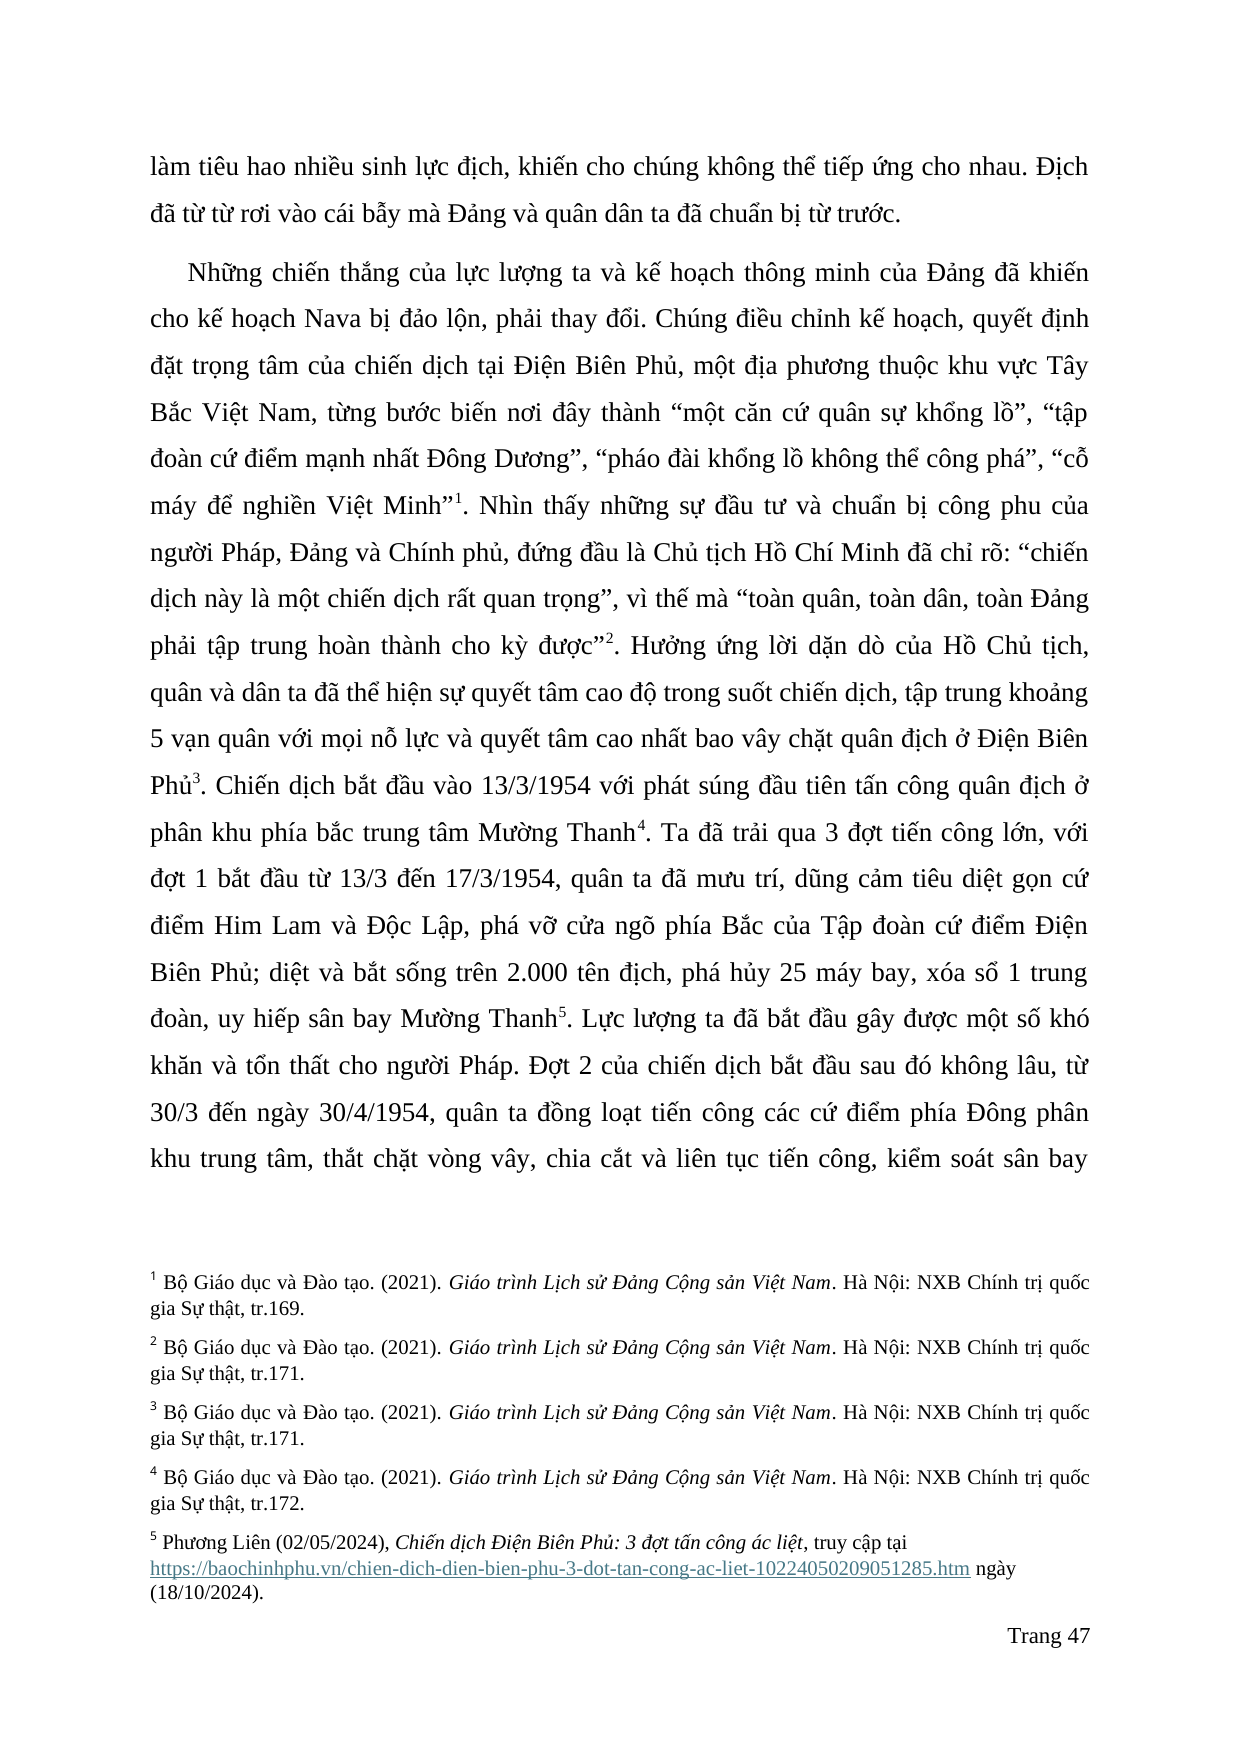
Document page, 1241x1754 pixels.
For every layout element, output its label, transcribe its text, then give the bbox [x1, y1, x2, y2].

text Những chiến thắng của lực lượng ta và kế hoạch thông minh của Đảng đã khiến cho kế hoạch Nava bị đảo lộn, phải thay đổi. Chúng điều chỉnh kế hoạch, quyết định đặt trọng tâm của chiến dịch tại Điện Biên Phủ, một địa phương thuộc khu vực Tây Bắc Việt Nam, từng bước biến nơi đây thành “một căn cứ quân sự khổng lồ”, “tập đoàn cứ điểm mạnh nhất Đông Dương”, “pháo đài khổng lồ không thể công phá”, “cỗ máy để nghiền Việt Minh”. Nhìn thấy những sự đầu tư và chuẩn bị công phu của người Pháp, Đảng và Chính phủ, đứng đầu là Chủ tịch Hồ Chí Minh đã chỉ rõ: “chiến dịch này là một chiến dịch rất quan trọng”, vì thế mà “toàn quân, toàn dân, toàn Đảng phải tập trung hoàn thành cho kỳ được”. Hưởng ứng lời dặn dò của Hồ Chủ tịch, quân và dân ta đã thể hiện sự quyết tâm cao độ trong suốt chiến dịch, tập trung khoảng 5 vạn quân với mọi nỗ lực và quyết tâm cao nhất bao vây chặt quân địch ở Điện Biên Phủ. Chiến dịch bắt đầu vào 13/3/1954 với phát súng đầu tiên tấn công quân địch ở phân khu phía bắc trung tâm Mường Thanh. Ta đã trải qua 3 đợt tiến công lớn, với đợt 1 bắt đầu từ 13/3 đến 17/3/1954, quân ta đã mưu trí, dũng cảm tiêu diệt gọn cứ điểm Him Lam và Độc Lập, phá vỡ cửa ngõ phía Bắc của Tập đoàn cứ điểm Điện Biên Phủ; diệt và bắt sống trên 2.000 tên địch, phá hủy 25 máy bay, xóa sổ 1 trung đoàn, uy hiếp sân bay Mường Thanh. Lực lượng ta đã bắt đầu gây được một số khó khăn và tổn thất cho người Pháp. Đợt 2 của chiến dịch bắt đầu sau đó không lâu, từ 30/3 đến ngày 30/4/1954, quân ta đồng loạt tiến công các cứ điểm phía Đông phân khu trung tâm, thắt chặt vòng vây, chia cắt và liên tục tiến công, kiểm soát sân bay Mường Thanh, hạn chế tiếp viện của địch cho tập đoàn cứ điểm. Đây được xem là cuộc tiến công dài ngày nhất và căng thẳng, dai dẳng nhất, nơi mà ta và địch chiến đấu gay go, quyết liệt, tranh giành nhau từng tấc đất, từng khúc hào. Sau đợt tấn công thứ 2, khu trung tâm Điện Biên Phủ đã nằm trong tầm bắn các loại súng của ta, quân địch rơi vào tình trạng bị động, mất tinh thần cao độ. Nhận thấy tình hình lực lượng bị tổn thất nặng nề cả về vật chất, con người lẫn tinh thần, Mĩ ngay lập tức can thiệp và viện trợ cho thực dân Pháp, với mong muốn kéo dài thời gian. Trong hoàn cảnh hiểm nguy, căng thẳng nơi chiến trường, làn ranh giữa sự sống và cái chết đôi khi chỉ cách nhau vài tích tắc, nổi bật lên những tấm gương chiến sĩ, liệt sĩ anh hùng. Đó là anh Phan Đình Giót lấy thân mình lấp lỗ châu mai, anh Bế Văn Đàn lấy vai làm giá súng, là anh Đại đội trưởng Bảo Sằng (tức Quang Long), một thanh niên xứ Huế xuất thân hoàng tộc, đã chỉ huy đại đội chiến đấu đến người cuối cùng và anh dũng hy sinh. Những sự hy sinh cao cả của các anh đã trở thành nguồn động lực mãnh liệt, khiến những người còn sống trên chiến trường thêm quyết tâm chiến đấu đến cùng. Nhìn thấy sự dũng cảm phi thường của đồng đội, những người ở lại càng vững tin vào chính nghĩa, sẵn sàng đối mặt với hiểm nguy và tiếp tục chiến dịch đi đến thắng lợi cuối cùng. [150, 256, 1090, 1174]
